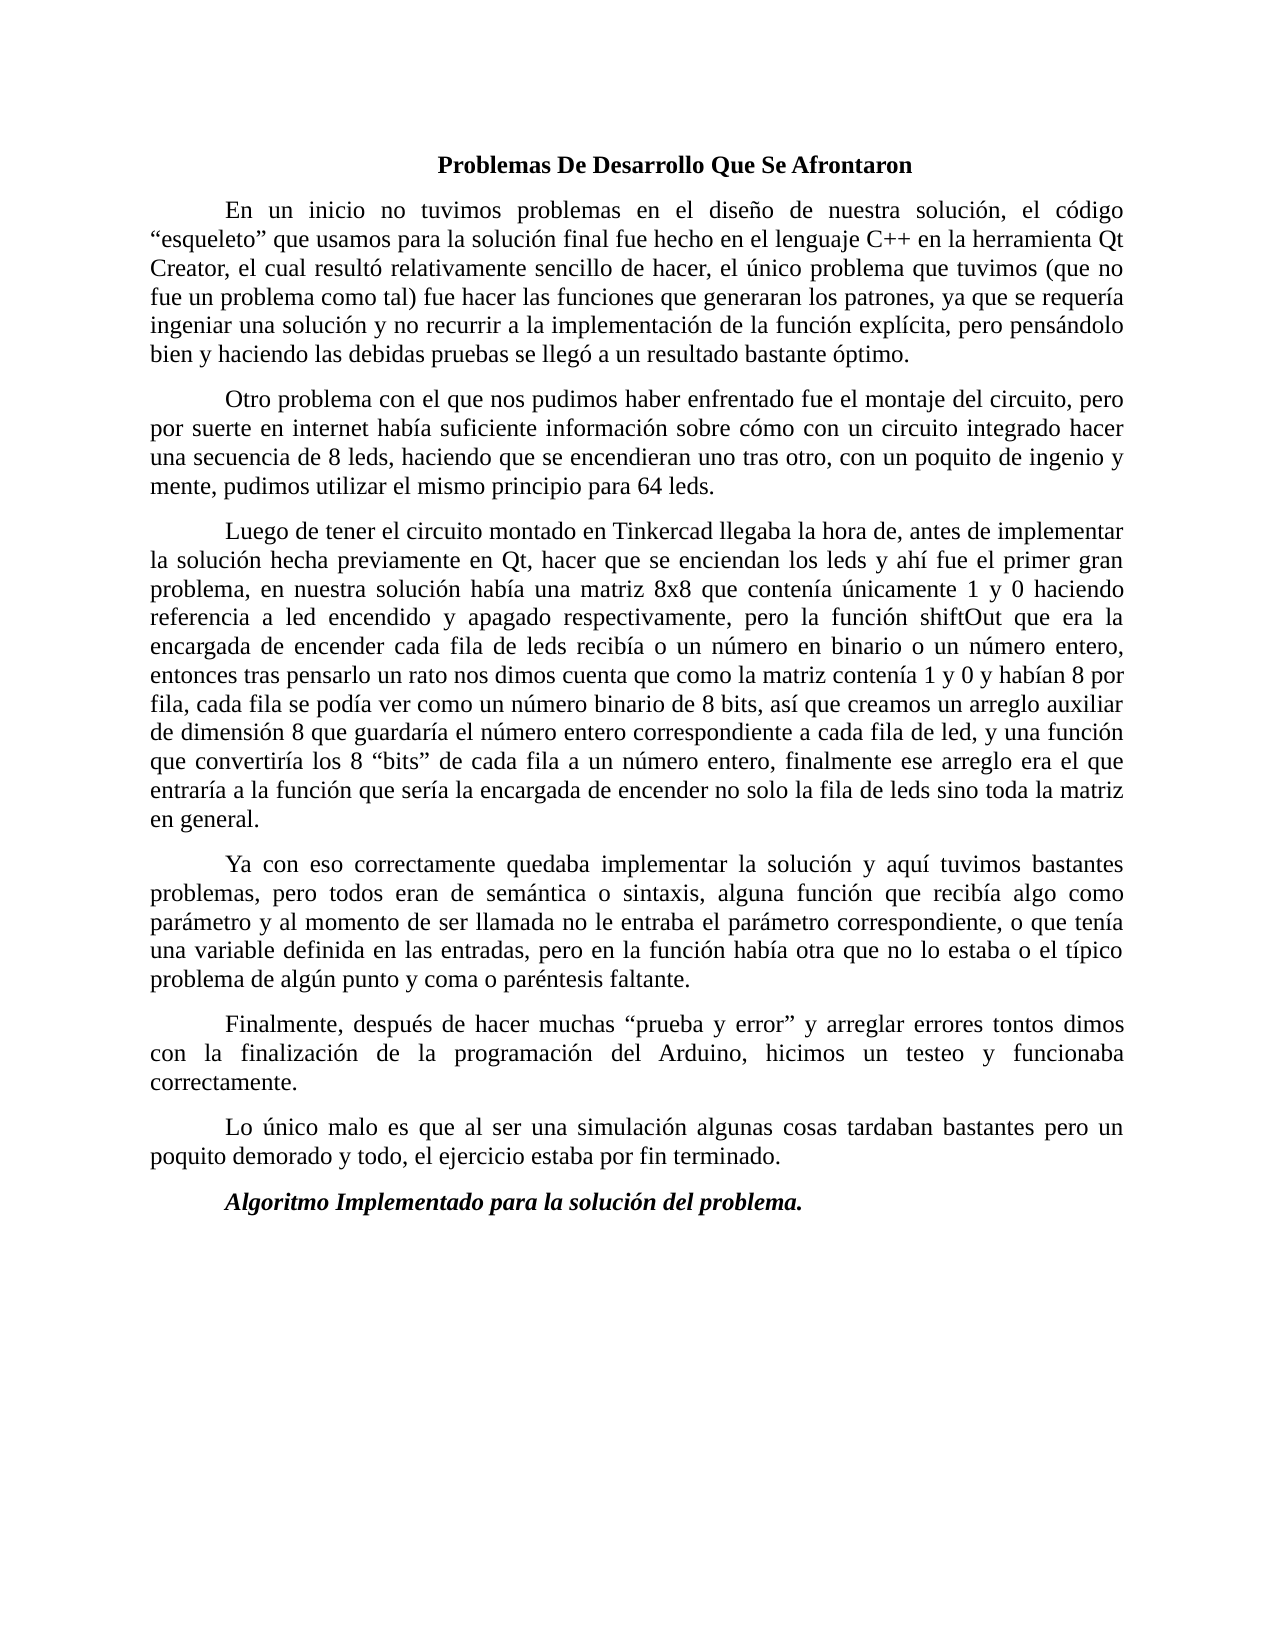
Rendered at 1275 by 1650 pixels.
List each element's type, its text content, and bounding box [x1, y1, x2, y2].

text Algoritmo Implementado para la solución del problema. [150, 1187, 1125, 1215]
text Lo único malo es que al ser una simulación algunas cosas tardaban bastantes pero un poquito demorado y todo, el ejercicio estaba por fin terminado. [150, 1112, 1125, 1170]
text Ya con eso correctamente quedaba implementar la solución y aquí tuvimos bastantes problemas, pero todos eran de semántica o sintaxis, alguna función que recibía algo como parámetro y al momento de ser llamada no le entraba el parámetro correspondiente, o que tenía una variable definida en las entradas, pero en la función había otra que no lo estaba o el típico problema de algún punto y coma o paréntesis faltante. [150, 849, 1125, 993]
text En un inicio no tuvimos problemas en el diseño de nuestra solución, el código “esqueleto” que usamos para la solución final fue hecho en el lenguaje C++ en la herramienta Qt Creator, el cual resultó relativamente sencillo de hacer, el único problema que tuvimos (que no fue un problema como tal) fue hacer las funciones que generaran los patrones, ya que se requería ingeniar una solución y no recurrir a la implementación de la función explícita, pero pensándolo bien y haciendo las debidas pruebas se llegó a un resultado bastante óptimo. [150, 195, 1125, 368]
text Luego de tener el circuito montado en Tinkercad llegaba la hora de, antes de implementar la solución hecha previamente en Qt, hacer que se enciendan los leds y ahí fue el primer gran problema, en nuestra solución había una matriz 8x8 que contenía únicamente 1 y 0 haciendo referencia a led encendido y apagado respectivamente, pero la función shiftOut que era la encargada de encender cada fila de leds recibía o un número en binario o un número entero, entonces tras pensarlo un rato nos dimos cuenta que como la matriz contenía 1 y 0 y habían 8 por fila, cada fila se podía ver como un número binario de 8 bits, así que creamos un arreglo auxiliar de dimensión 8 que guardaría el número entero correspondiente a cada fila de led, y una función que convertiría los 8 “bits” de cada fila a un número entero, finalmente ese arreglo era el que entraría a la función que sería la encargada de encender no solo la fila de leds sino toda la matriz en general. [150, 516, 1125, 832]
text Otro problema con el que nos pudimos haber enfrentado fue el montaje del circuito, pero por suerte en internet había suficiente información sobre cómo con un circuito integrado hacer una secuencia de 8 leds, haciendo que se encendieran uno tras otro, con un poquito de ingenio y mente, pudimos utilizar el mismo principio para 64 leds. [150, 384, 1125, 499]
text Finalmente, después de hacer muchas “prueba y error” y arreglar errores tontos dimos con la finalización de la programación del Arduino, hicimos un testeo y funcionaba correctamente. [150, 1009, 1125, 1096]
text Problemas De Desarrollo Que Se Afrontaron [150, 150, 1125, 179]
